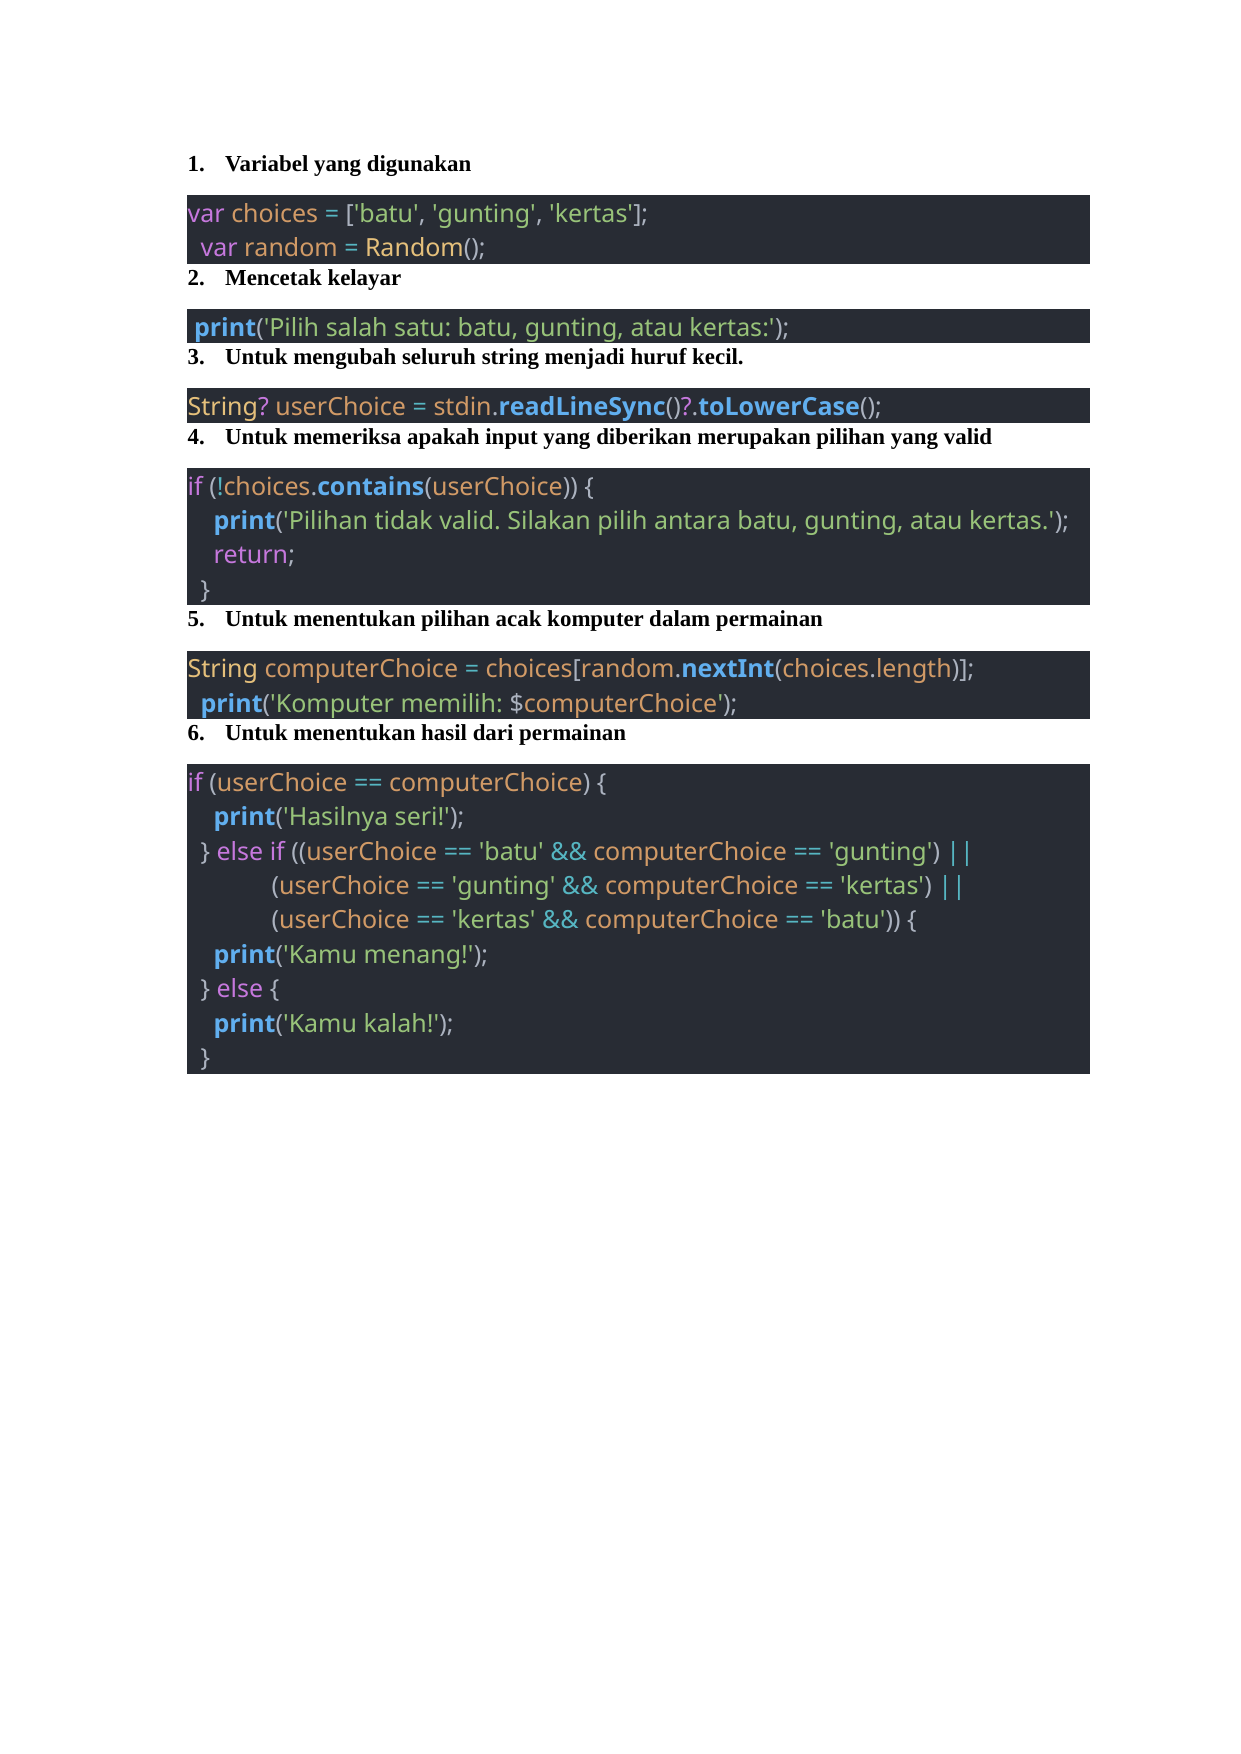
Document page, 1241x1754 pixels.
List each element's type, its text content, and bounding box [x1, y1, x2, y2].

text (userChoice == 'kertas' && computerChoice == 'batu')) { [187, 902, 1090, 936]
text print('Pilihan tidak valid. Silakan pilih antara batu, gunting, atau kertas.'); [187, 502, 1090, 537]
list Untuk mengubah seluruh string menjadi huruf kecil. [187, 343, 1090, 370]
text String computerChoice = choices[random.nextInt(choices.length)]; [187, 651, 1090, 685]
text if (userChoice == computerChoice) { [187, 764, 1090, 799]
text print('Kamu kalah!'); [187, 1005, 1090, 1039]
list Untuk menentukan pilihan acak komputer dalam permainan [187, 605, 1090, 632]
text } else if ((userChoice == 'batu' && computerChoice == 'gunting') || [187, 833, 1090, 867]
text return; [187, 537, 1090, 571]
list Variabel yang digunakan [187, 150, 1090, 176]
text } [187, 1039, 1090, 1074]
text (userChoice == 'gunting' && computerChoice == 'kertas') || [187, 867, 1090, 902]
text print('Pilih salah satu: batu, gunting, atau kertas:'); [187, 309, 1090, 343]
text } [187, 571, 1090, 605]
list Mencetak kelayar [187, 264, 1090, 290]
list Untuk menentukan hasil dari permainan [187, 719, 1090, 746]
text print('Komputer memilih: $computerChoice'); [187, 685, 1090, 719]
list Untuk memeriksa apakah input yang diberikan merupakan pilihan yang valid [187, 423, 1090, 449]
text var choices = ['batu', 'gunting', 'kertas']; [187, 195, 1090, 229]
text } else { [187, 971, 1090, 1005]
text String? userChoice = stdin.readLineSync()?.toLowerCase(); [187, 388, 1090, 423]
text if (!choices.contains(userChoice)) { [187, 468, 1090, 502]
text print('Kamu menang!'); [187, 936, 1090, 971]
text var random = Random(); [187, 229, 1090, 264]
text print('Hasilnya seri!'); [187, 799, 1090, 833]
